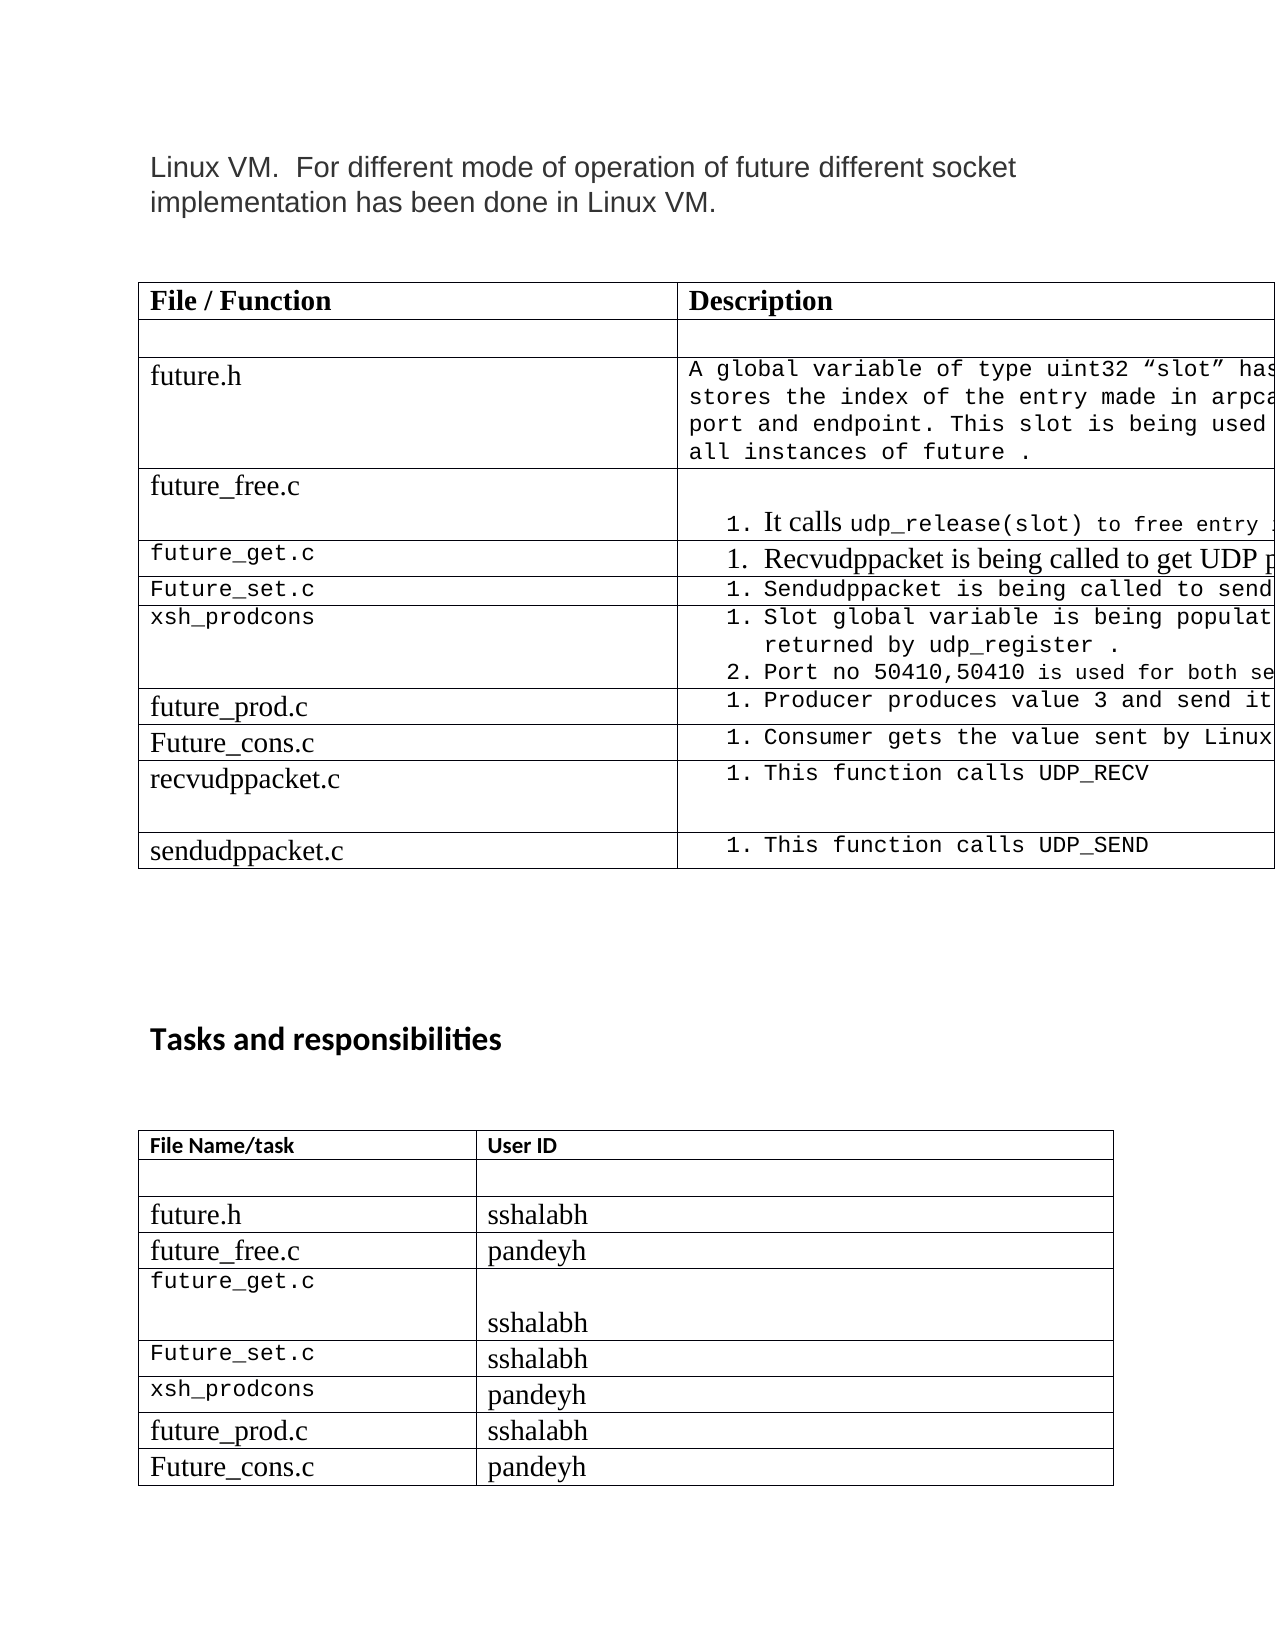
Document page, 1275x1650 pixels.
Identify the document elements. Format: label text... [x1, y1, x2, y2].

table_header File Name/task [139, 1131, 476, 1159]
table_cell sendudppacket.c [139, 833, 677, 868]
table_cell future_free.c [139, 469, 677, 540]
table_cell future_free.c [139, 1233, 476, 1268]
table_cell Future_set.c [139, 577, 677, 604]
table_cell recvudppacket.c [139, 761, 677, 832]
table_cell [678, 320, 1274, 357]
table_cell Recvudppacket is being called to get UDP packet from Linux . [678, 541, 1274, 576]
table_cell sshalabh [477, 1413, 1113, 1448]
table_cell [139, 320, 677, 357]
table_cell [139, 1160, 476, 1196]
table_cell Consumer gets the value sent by Linux. [678, 725, 1274, 760]
table_cell Producer produces value 3 and send it to Linux . [678, 689, 1274, 724]
table_cell future.h [139, 358, 677, 467]
table_cell Slot global variable is being populated here, which contains value returned by udp_register . Port no 50410,50410 is used for both send and receive . [678, 606, 1274, 688]
table_cell This function calls UDP_SEND [678, 833, 1274, 868]
table_cell pandeyh [477, 1377, 1113, 1412]
table_cell future_prod.c [139, 1413, 476, 1448]
table_cell future_get.c [139, 1269, 476, 1340]
table_cell [477, 1160, 1113, 1196]
table_cell A global variable of type uint32 “slot” has been added. This global variable stores the index of the entry made in arpcache table while registering UDP port and endpoint. This slot is being used by UDP_SEND and UDP_RECV across all instances of future . [678, 358, 1274, 467]
table_header File / Function [139, 283, 677, 318]
table_cell sshalabh [477, 1269, 1113, 1340]
table_cell This function calls UDP_RECV [678, 761, 1274, 832]
table_cell sshalabh [477, 1197, 1113, 1232]
table_cell pandeyh [477, 1233, 1113, 1268]
table_cell pandeyh [477, 1449, 1113, 1484]
table_cell xsh_prodcons [139, 606, 677, 688]
table_header User ID [477, 1131, 1113, 1159]
table_cell future_get.c [139, 541, 677, 576]
text Tasks and responsibilities [150, 1018, 1125, 1059]
table_cell Future_set.c [139, 1341, 476, 1376]
table_header Description [678, 283, 1274, 318]
table_cell Future_cons.c [139, 1449, 476, 1484]
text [150, 150, 1125, 219]
table_cell sshalabh [477, 1341, 1113, 1376]
table_cell xsh_prodcons [139, 1377, 476, 1412]
table_cell future.h [139, 1197, 476, 1232]
table_cell It calls udp_release(slot) to free entry in arpcache . [678, 469, 1274, 540]
table_cell Future_cons.c [139, 725, 677, 760]
table_cell future_prod.c [139, 689, 677, 724]
table_cell Sendudppacket is being called to send UDP message to network . [678, 577, 1274, 604]
